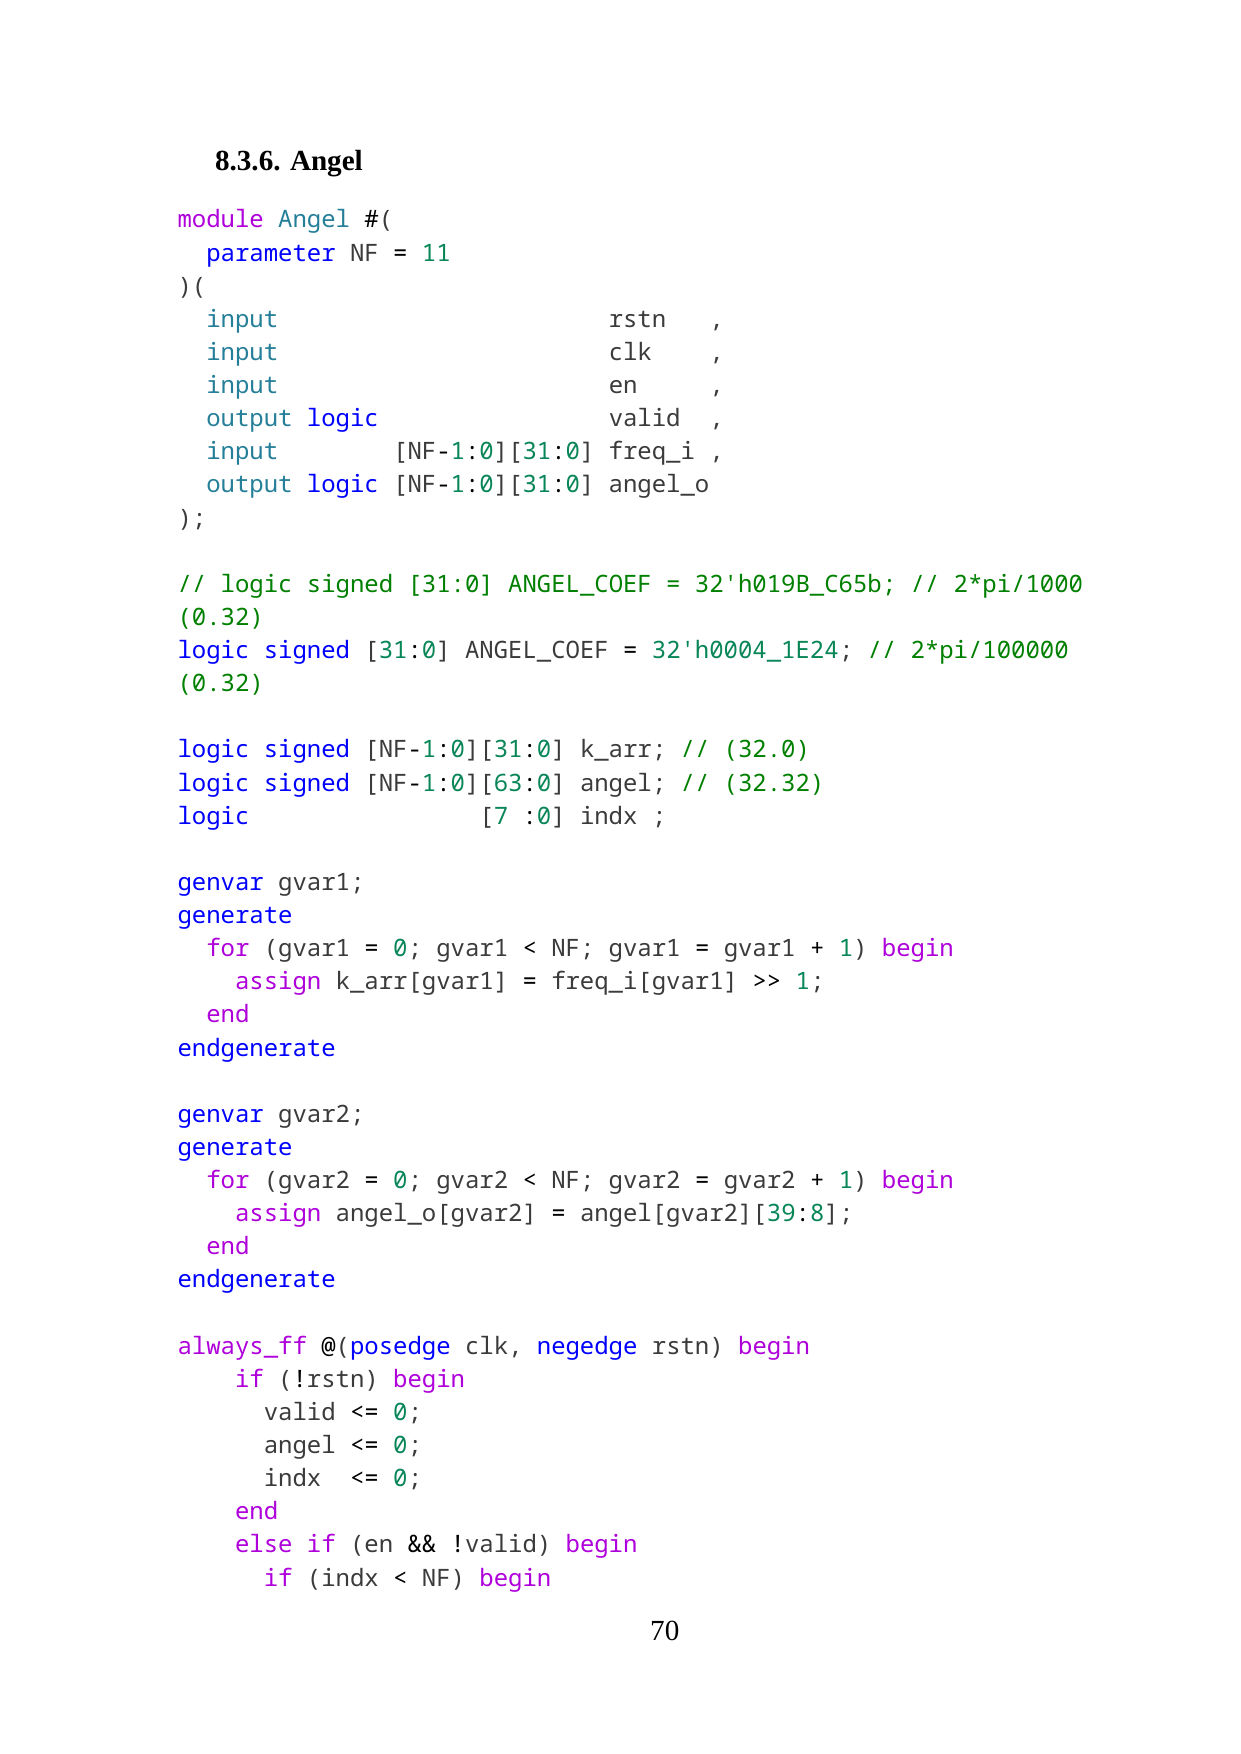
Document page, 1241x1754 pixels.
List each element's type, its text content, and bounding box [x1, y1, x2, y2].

text logic signed [NF-1:0][31:0] k_arr; // (32.0) [177, 732, 1152, 765]
text module Angel #( [177, 202, 1152, 235]
text input en , [177, 367, 1152, 400]
text logic signed [NF-1:0][63:0] angel; // (32.32) [177, 765, 1152, 798]
text input rstn , [177, 301, 1152, 334]
text if (indx < NF) begin [177, 1560, 1152, 1593]
text logic [7 :0] indx ; [177, 798, 1152, 831]
text parameter NF = 11 [177, 235, 1152, 268]
text else if (en && !valid) begin [177, 1527, 1152, 1560]
text )( [177, 268, 1152, 301]
text logic signed [31:0] ANGEL_COEF = 32'h0004_1E24; // 2*pi/100000 (0.32) [177, 632, 1152, 698]
text ); [177, 500, 1152, 533]
text // logic signed [31:0] ANGEL_COEF = 32'h019B_C65b; // 2*pi/1000 (0.32) [177, 566, 1152, 632]
text generate [177, 897, 1152, 930]
text input clk , [177, 334, 1152, 367]
text for (gvar1 = 0; gvar1 < NF; gvar1 = gvar1 + 1) begin [177, 930, 1152, 963]
text endgenerate [177, 1262, 1152, 1295]
subtitle Angel [215, 143, 1152, 177]
text for (gvar2 = 0; gvar2 < NF; gvar2 = gvar2 + 1) begin [177, 1162, 1152, 1195]
text always_ff @(posedge clk, negedge rstn) begin [177, 1328, 1152, 1361]
text genvar gvar2; [177, 1096, 1152, 1129]
text assign angel_o[gvar2] = angel[gvar2][39:8]; [177, 1195, 1152, 1228]
text if (!rstn) begin [177, 1361, 1152, 1394]
text valid <= 0; [177, 1394, 1152, 1427]
text output logic [NF-1:0][31:0] angel_o [177, 467, 1152, 500]
text genvar gvar1; [177, 864, 1152, 897]
text endgenerate [177, 1030, 1152, 1063]
text end [177, 997, 1152, 1030]
text output logic valid , [177, 400, 1152, 433]
text end [177, 1493, 1152, 1527]
text input [NF-1:0][31:0] freq_i , [177, 433, 1152, 467]
text assign k_arr[gvar1] = freq_i[gvar1] >> 1; [177, 963, 1152, 997]
text indx <= 0; [177, 1460, 1152, 1493]
text end [177, 1228, 1152, 1262]
text angel <= 0; [177, 1427, 1152, 1460]
text generate [177, 1129, 1152, 1162]
